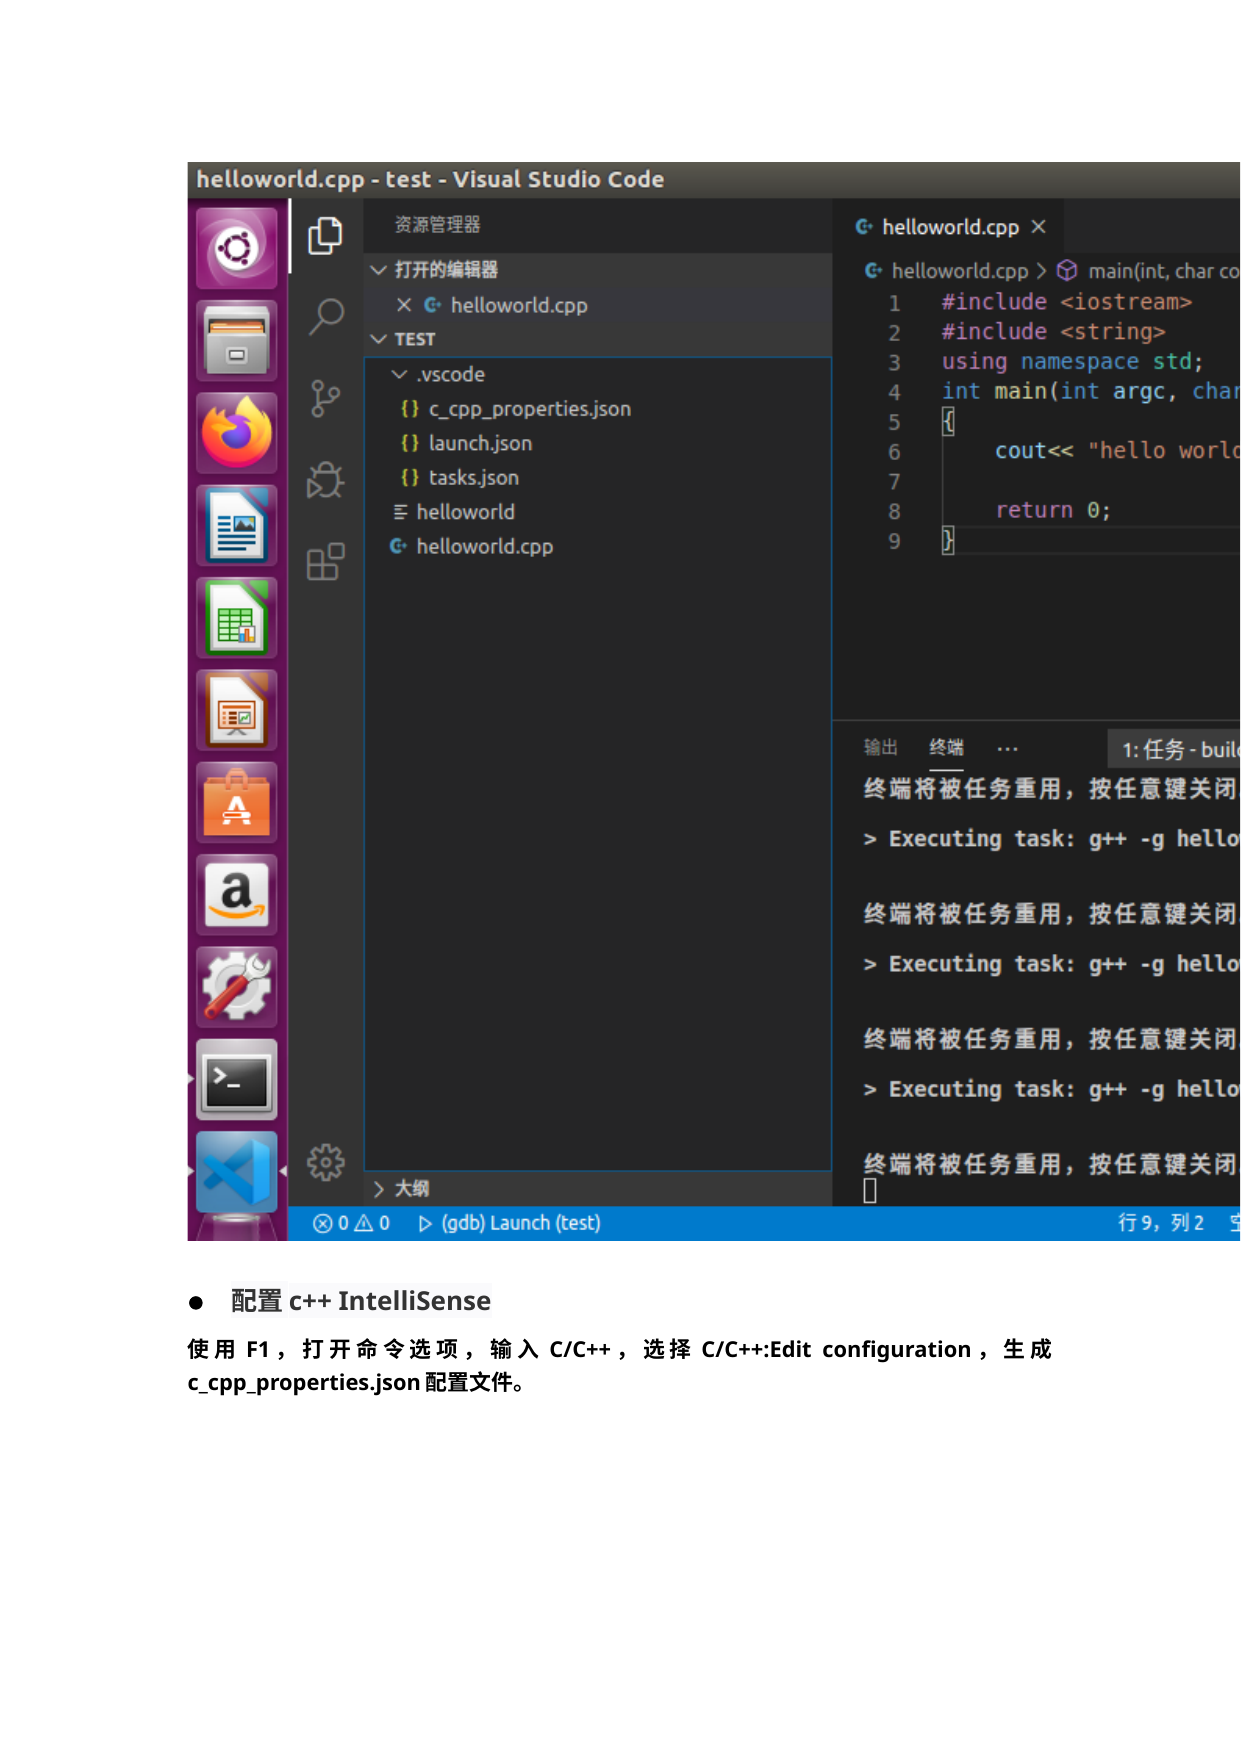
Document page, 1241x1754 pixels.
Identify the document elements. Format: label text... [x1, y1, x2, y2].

picture [187, 162, 1241, 1241]
list 配置c++ IntelliSense [187, 1267, 1053, 1332]
text 使用F1，打开命令选项，输入C/C++，选择C/C++:Edit configuration，生成c_cpp_properties.json配置文件。 [187, 1332, 1053, 1397]
